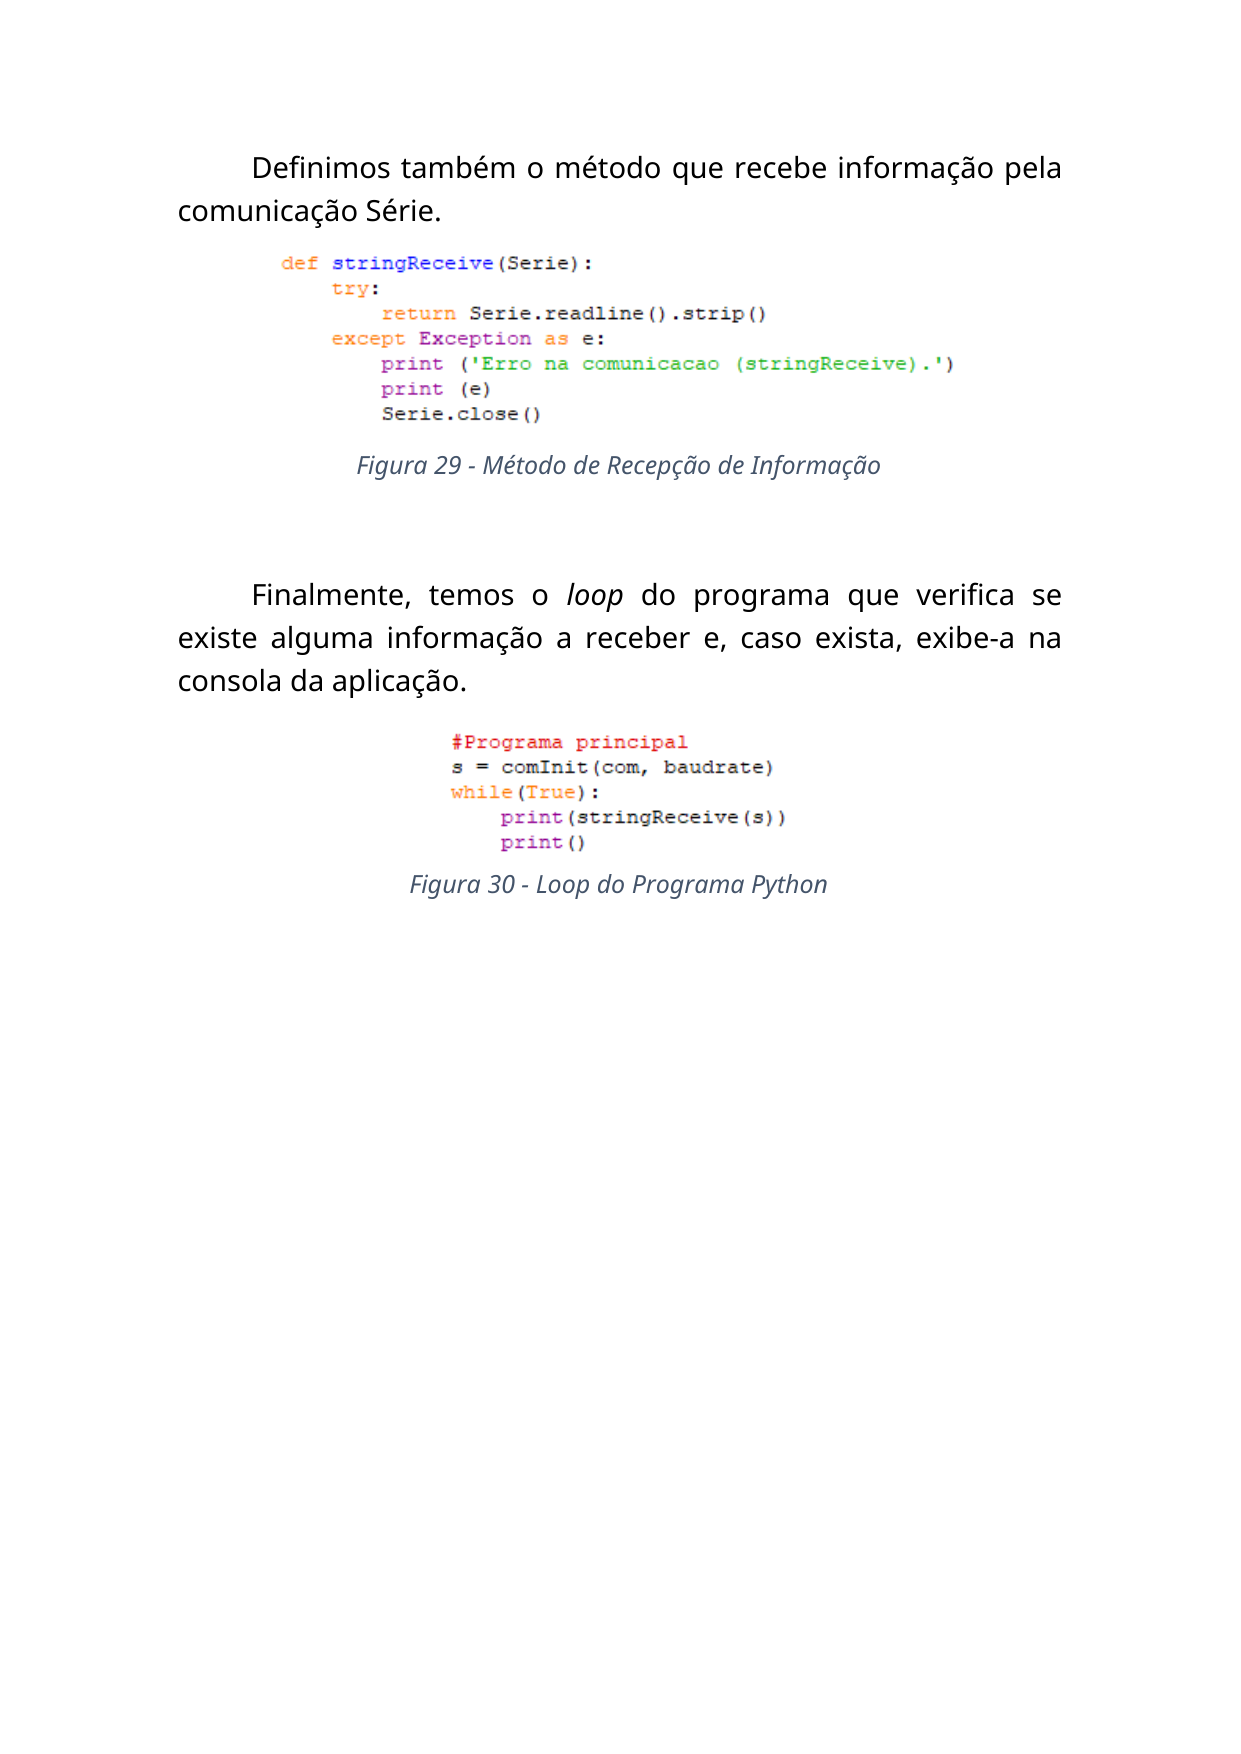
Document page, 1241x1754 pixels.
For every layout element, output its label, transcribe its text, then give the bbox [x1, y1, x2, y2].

text Definimos também o método que recebe informação pela comunicação Série. [177, 148, 1063, 230]
picture [445, 728, 795, 864]
text Figura 30 - Loop do Programa Python [177, 867, 1063, 901]
picture [277, 250, 964, 428]
text Finalmente, temos o loop do programa que verifica se existe alguma informação a receber e, caso exista, exibe-a na consola da aplicação. [177, 575, 1063, 700]
text Figura 29 - Método de Recepção de Informação [177, 448, 1063, 482]
